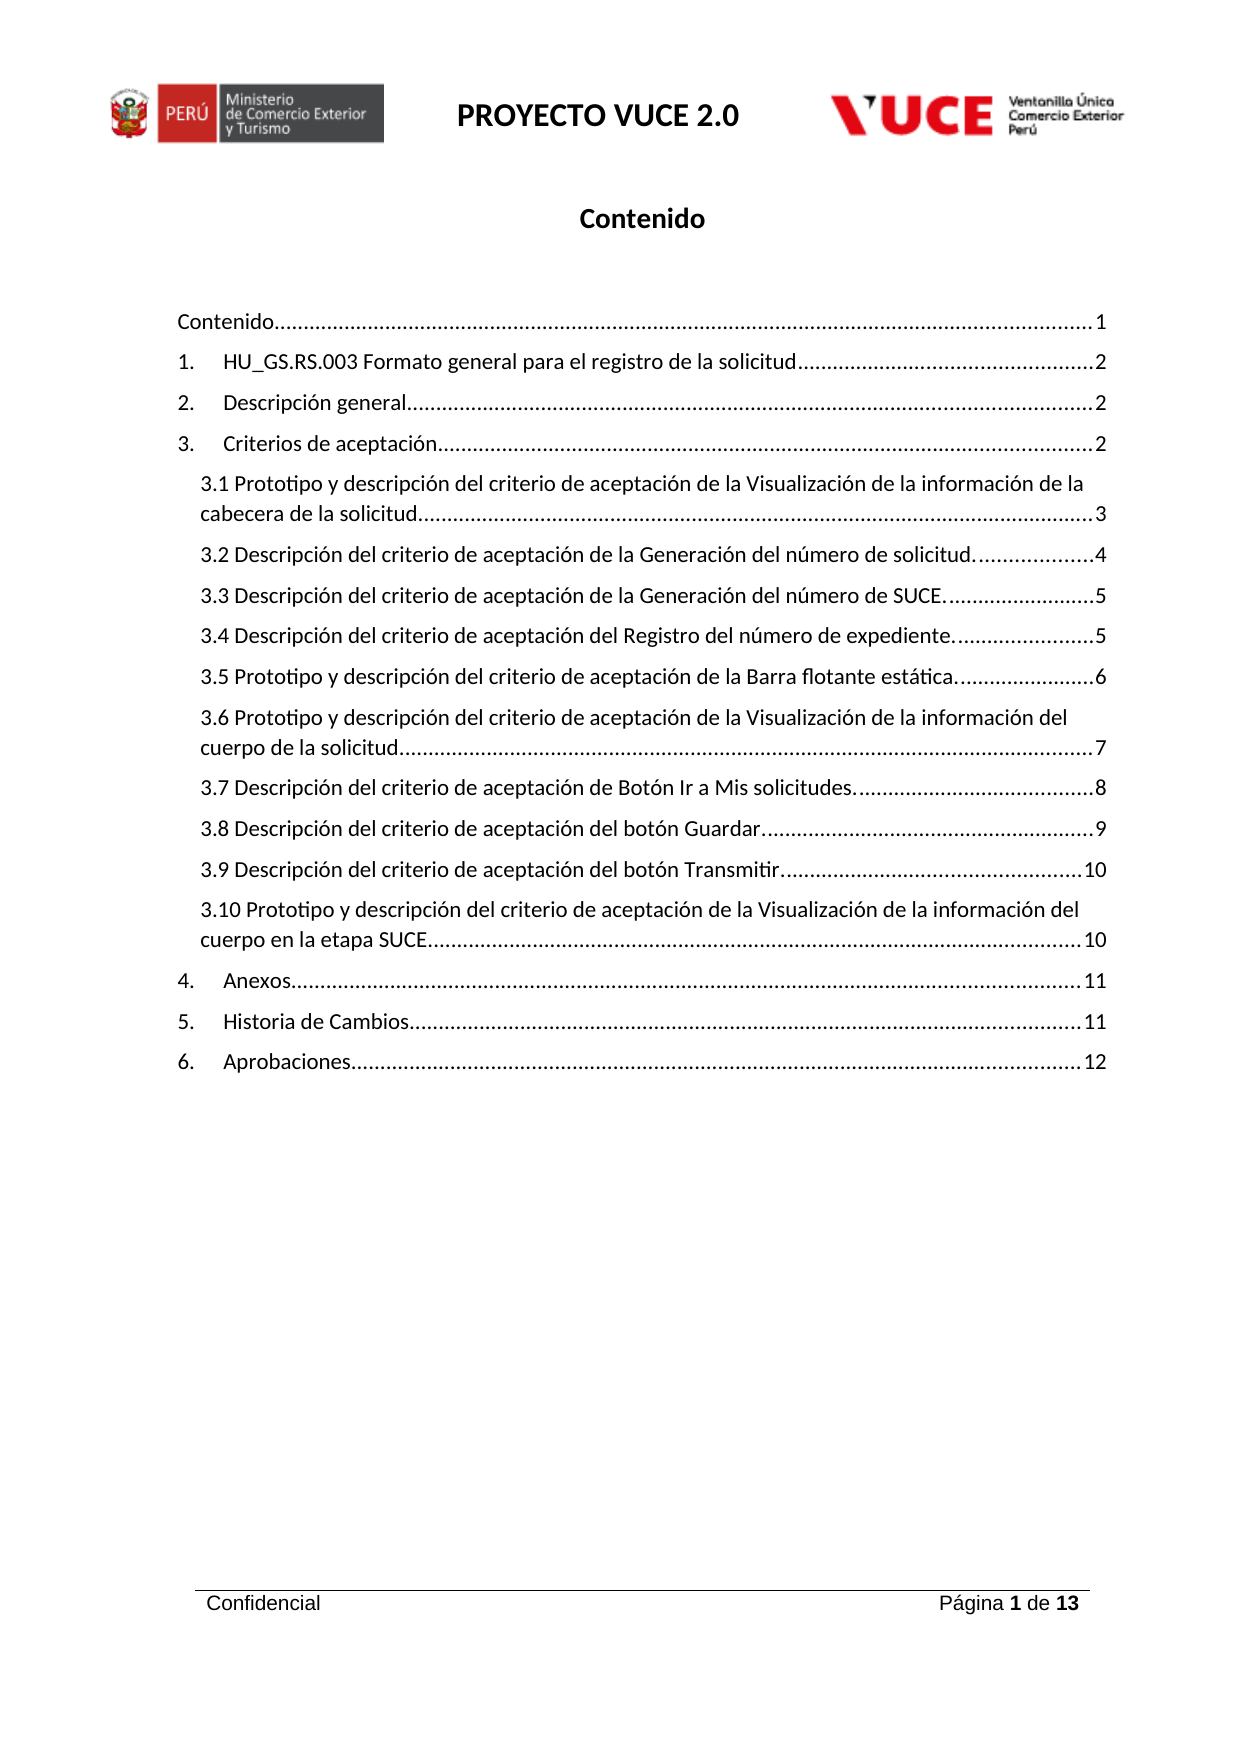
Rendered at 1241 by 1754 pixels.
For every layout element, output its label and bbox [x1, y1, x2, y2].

picture [99, 82, 384, 145]
picture [823, 83, 1136, 147]
